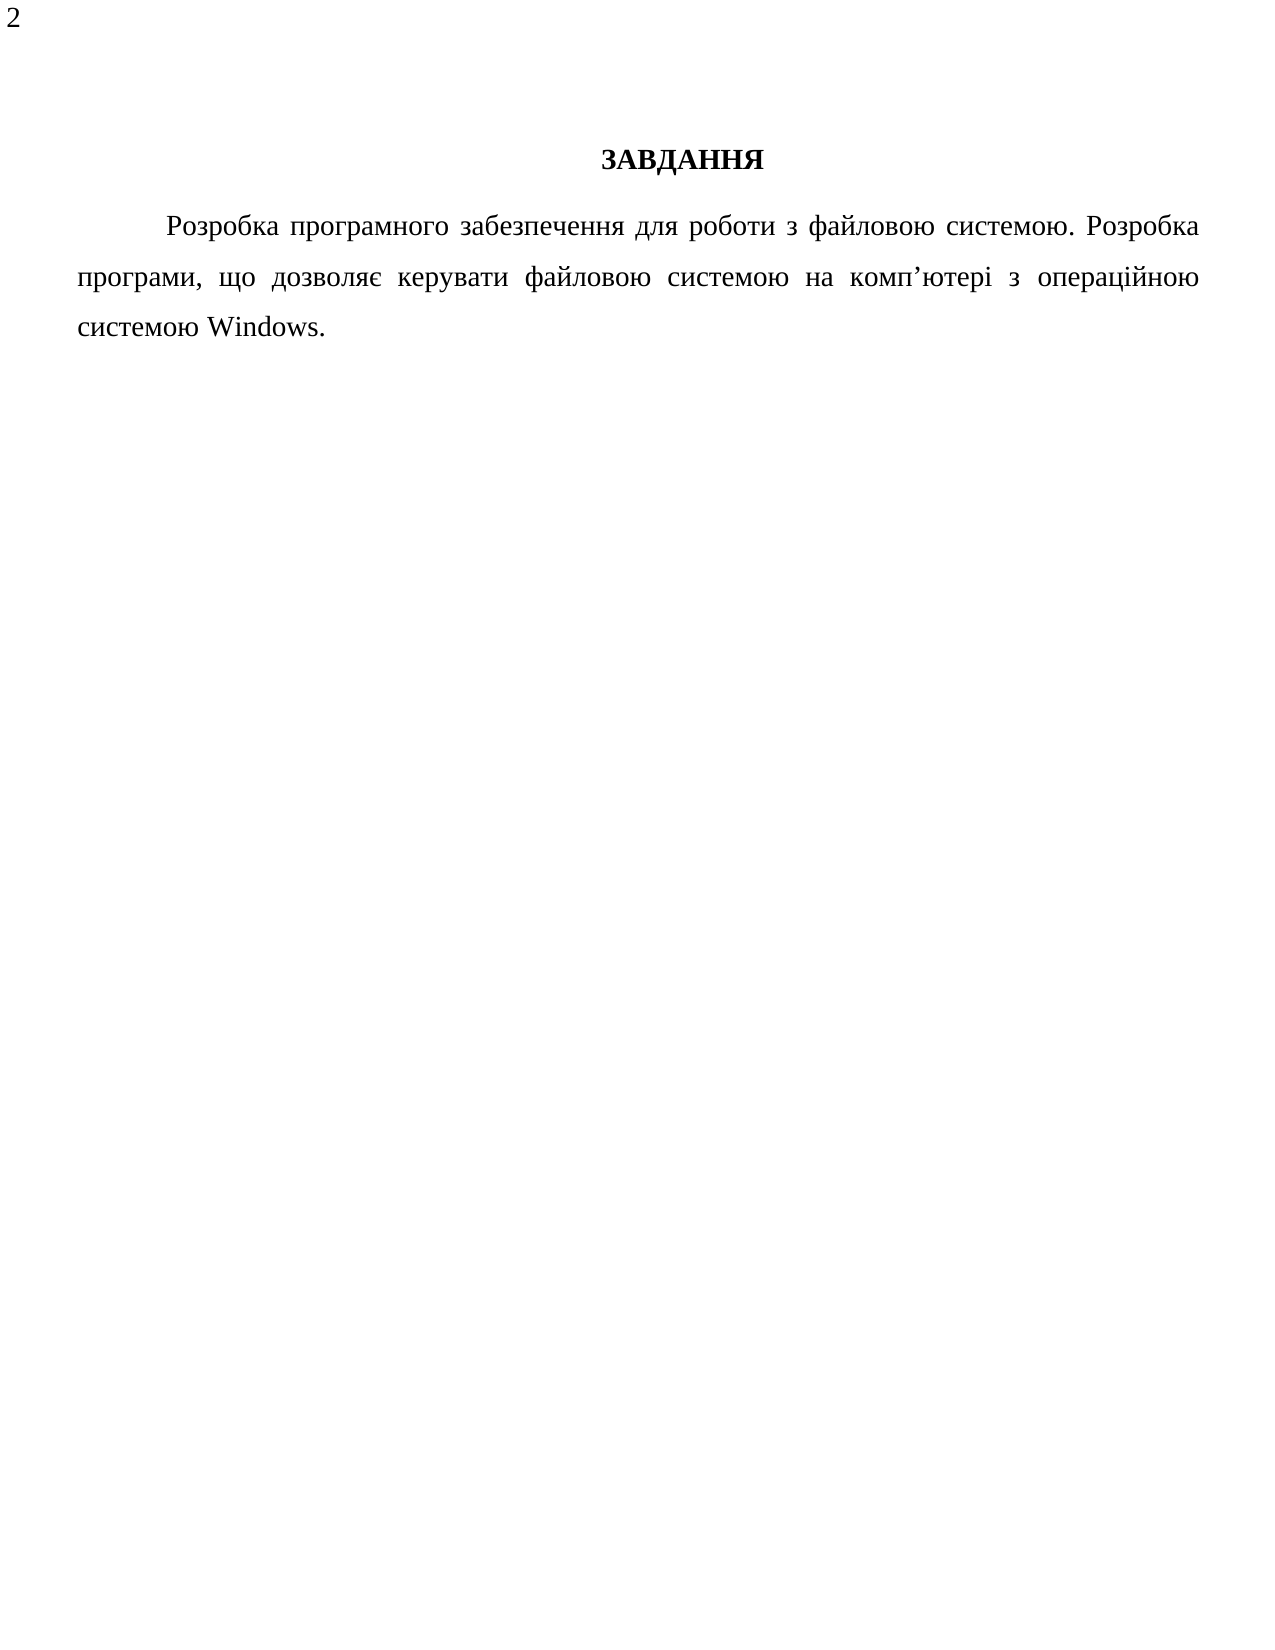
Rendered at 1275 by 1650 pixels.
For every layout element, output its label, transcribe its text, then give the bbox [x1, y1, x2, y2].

subtitle ЗАВДАННЯ [77, 142, 1199, 175]
text Розробка програмного забезпечення для роботи з файловою системою. Розробка програми, що дозволяє керувати файловою системою на комп’ютері з операційною системою Windows. [77, 208, 1199, 343]
